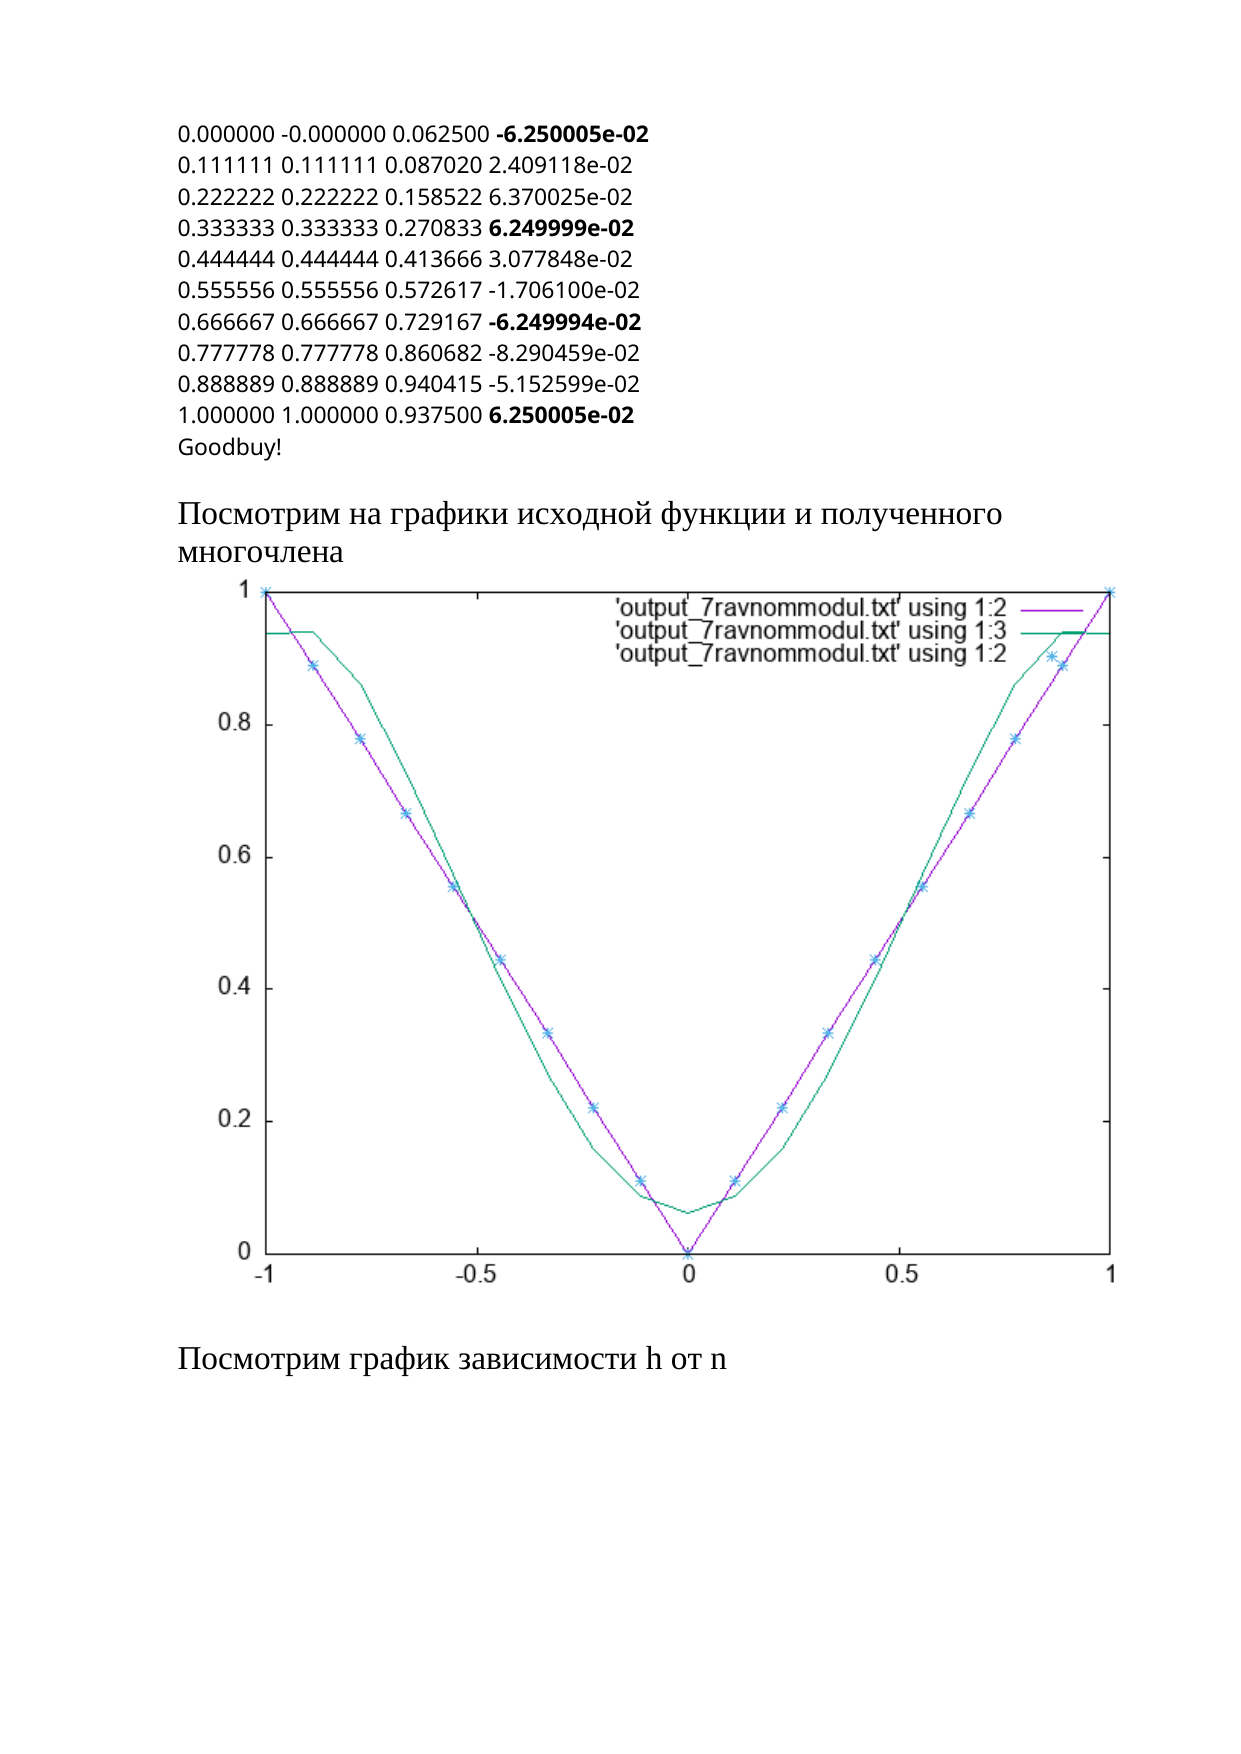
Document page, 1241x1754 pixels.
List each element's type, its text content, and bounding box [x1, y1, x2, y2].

text 0.777778 0.777778 0.860682 -8.290459e-02 [177, 337, 1152, 368]
text 0.666667 0.666667 0.729167 -6.249994e-02 [177, 306, 1152, 337]
picture [177, 569, 1152, 1301]
text Goodbuy! [177, 431, 1152, 462]
text 0.888889 0.888889 0.940415 -5.152599e-02 [177, 368, 1152, 399]
text 0.111111 0.111111 0.087020 2.409118e-02 [177, 149, 1152, 181]
text 0.444444 0.444444 0.413666 3.077848e-02 [177, 243, 1152, 274]
text 0.333333 0.333333 0.270833 6.249999e-02 [177, 212, 1152, 243]
text Посмотрим на графики исходной функции и полученного многочлена [177, 493, 1152, 569]
text 1.000000 1.000000 0.937500 6.250005e-02 [177, 399, 1152, 431]
text 0.000000 -0.000000 0.062500 -6.250005e-02 [177, 118, 1152, 149]
text 0.222222 0.222222 0.158522 6.370025e-02 [177, 181, 1152, 212]
text 0.555556 0.555556 0.572617 -1.706100e-02 [177, 274, 1152, 306]
text Посмотрим график зависимости h от n [177, 1338, 1152, 1377]
